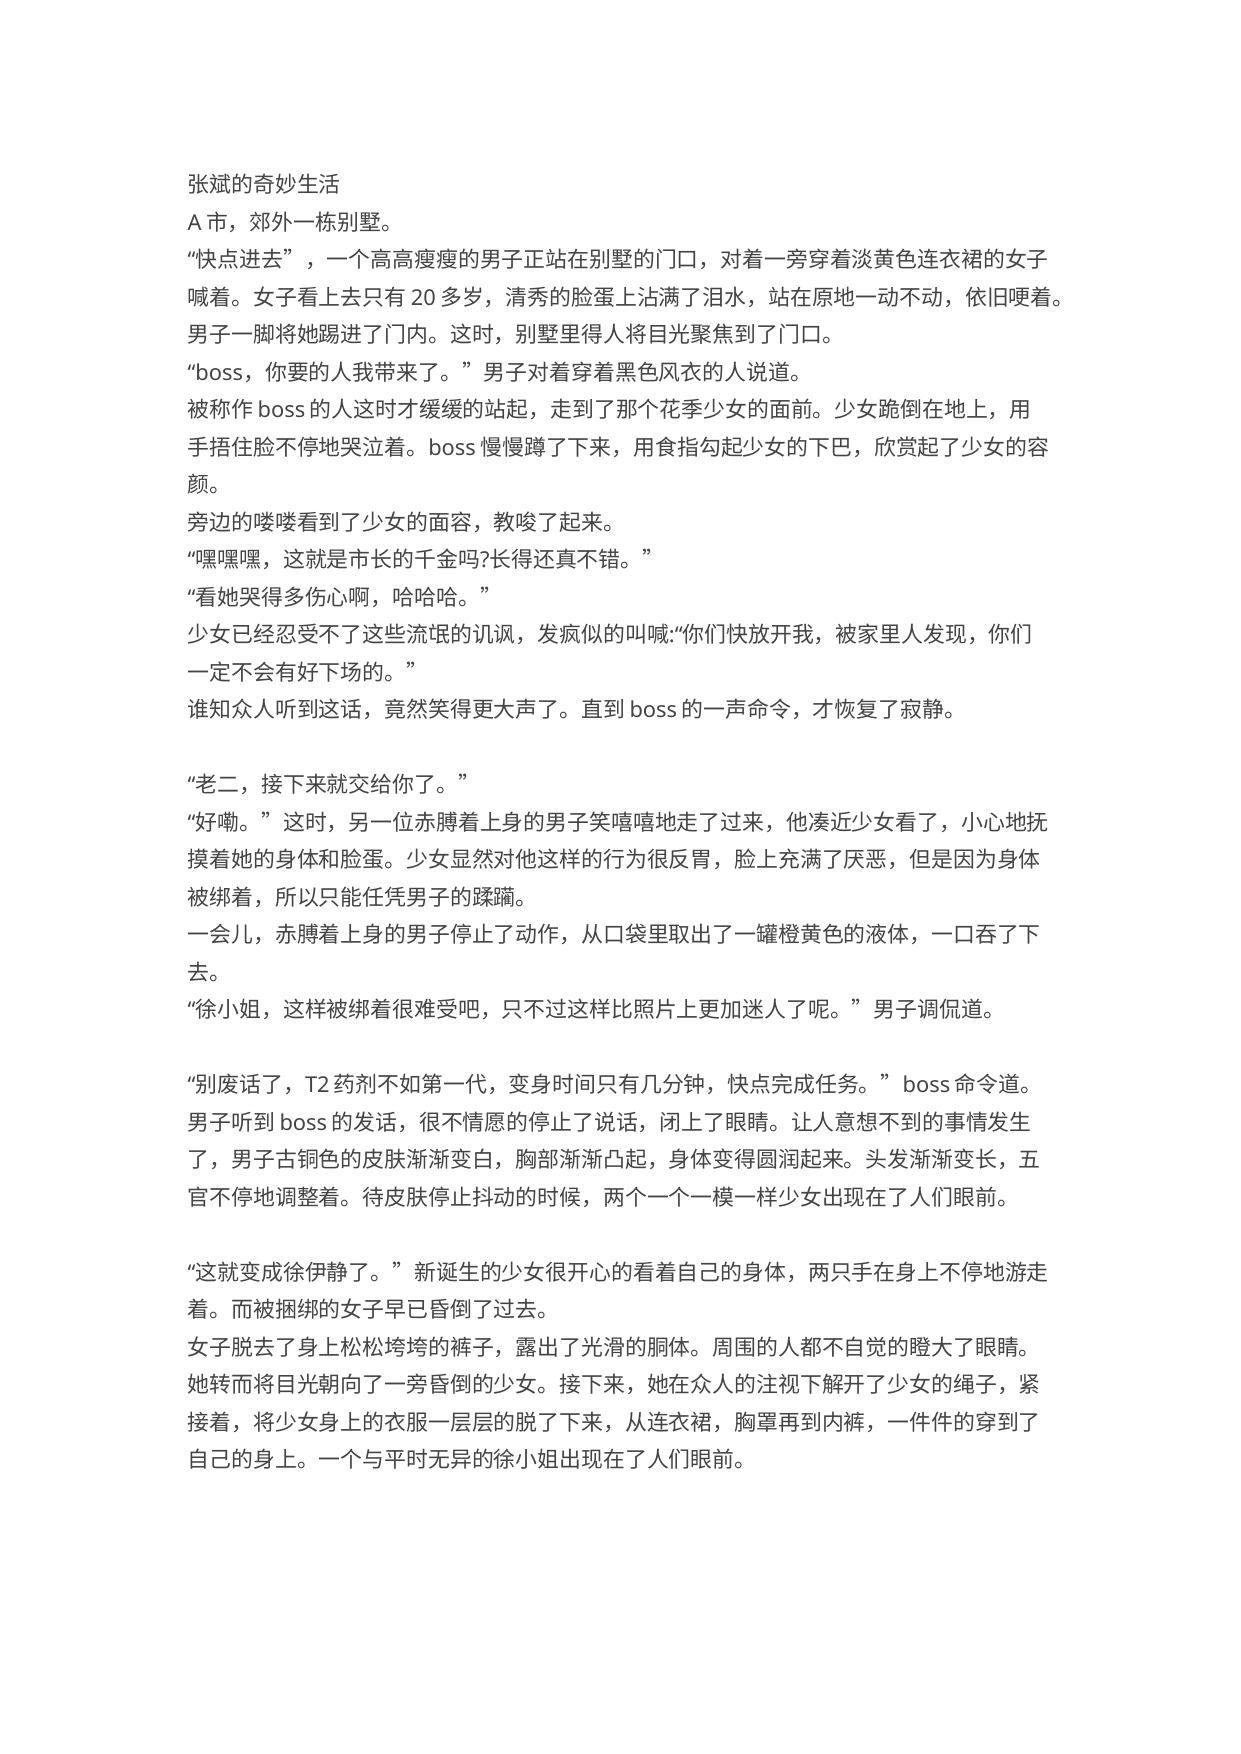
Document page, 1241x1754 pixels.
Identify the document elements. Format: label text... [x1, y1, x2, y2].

text 谁知众人听到这话，竟然笑得更大声了。直到boss的一声命令，才恢复了寂静。7 _+ d9 Y$ K- Q, c; K! Y [187, 689, 1053, 764]
text “嘿嘿嘿，这就是市长的千金吗?长得还真不错。”/ X; l7 u1 M3 z; ^0 h/ }" n [187, 539, 1053, 577]
text 男子听到boss的发话，很不情愿的停止了说话，闭上了眼睛。让人意想不到的事情发生了，男子古铜色的皮肤渐渐变白，胸部渐渐凸起，身体变得圆润起来。头发渐渐变长，五官不停地调整着。待皮肤停止抖动的时候，两个一个一模一样少女出现在了人们眼前。7 t. _7 `* d0 W) F6 j! V+ a2 u+ U [187, 1102, 1053, 1252]
text 女子脱去了身上松松垮垮的裤子，露出了光滑的胴体。周围的人都不自觉的瞪大了眼睛。 [187, 1327, 1053, 1364]
text 少女已经忍受不了这些流氓的讥讽，发疯似的叫喊:“你们快放开我，被家里人发现，你们一定不会有好下场的。” [187, 614, 1053, 689]
text “boss，你要的人我带来了。”男子对着穿着黑色风衣的人说道。 [187, 352, 1053, 389]
text “老二，接下来就交给你了。” [187, 764, 1053, 802]
text 旁边的喽喽看到了少女的面容，教唆了起来。$ `, p6 W; @/ [ K1 S# m* w: h5 N [187, 502, 1053, 539]
text 张斌的奇妙生活! y' @( l2 C6 g6 q1 i: v& } [187, 164, 1053, 202]
text 被称作boss的人这时才缓缓的站起，走到了那个花季少女的面前。少女跪倒在地上，用手捂住脸不停地哭泣着。boss慢慢蹲了下来，用食指勾起少女的下巴，欣赏起了少女的容颜。" w5 n& }. k6 L [187, 389, 1053, 502]
text 她转而将目光朝向了一旁昏倒的少女。接下来，她在众人的注视下解开了少女的绳子，紧接着，将少女身上的衣服一层层的脱了下来，从连衣裙，胸罩再到内裤，一件件的穿到了自己的身上。一个与平时无异的徐小姐出现在了人们眼前。% x$ r* O3 e( E1 y, Z' i& i[更多、更全小说漫画视频账号等，请&@记住%唯一联系*方式24小时在线客服QQ646208907以及备用QQ27#75269676] [187, 1364, 1053, 1552]
text “快点进去”，一个高高瘦瘦的男子正站在别墅的门口，对着一旁穿着淡黄色连衣裙的女子喊着。女子看上去只有20多岁，清秀的脸蛋上沾满了泪水，站在原地一动不动，依旧哽着。男子一脚将她踢进了门内。这时，别墅里得人将目光聚焦到了门口。 [187, 239, 1053, 352]
text “徐小姐，这样被绑着很难受吧，只不过这样比照片上更加迷人了呢。”男子调侃道。1 x# a' e( @2 H [187, 989, 1053, 1064]
text A市，郊外一栋别墅。6 H0 I, G3 D0 Q" L [187, 202, 1053, 239]
text “好嘞。”这时，另一位赤膊着上身的男子笑嘻嘻地走了过来，他凑近少女看了，小心地抚摸着她的身体和脸蛋。少女显然对他这样的行为很反胃，脸上充满了厌恶，但是因为身体被绑着，所以只能任凭男子的蹂躏。 [187, 802, 1053, 914]
text “这就变成徐伊静了。”新诞生的少女很开心的看着自己的身体，两只手在身上不停地游走着。而被捆绑的女子早已昏倒了过去。, ?, }& T. k: D6 q) I [187, 1252, 1053, 1327]
text “别废话了，T2药剂不如第一代，变身时间只有几分钟，快点完成任务。”boss命令道。 [187, 1064, 1053, 1102]
text “看她哭得多伤心啊，哈哈哈。”% p9 Z' K, X$ X7 \6 T5 M [187, 577, 1053, 614]
text 一会儿，赤膊着上身的男子停止了动作，从口袋里取出了一罐橙黄色的液体，一口吞了下去。 [187, 914, 1053, 989]
